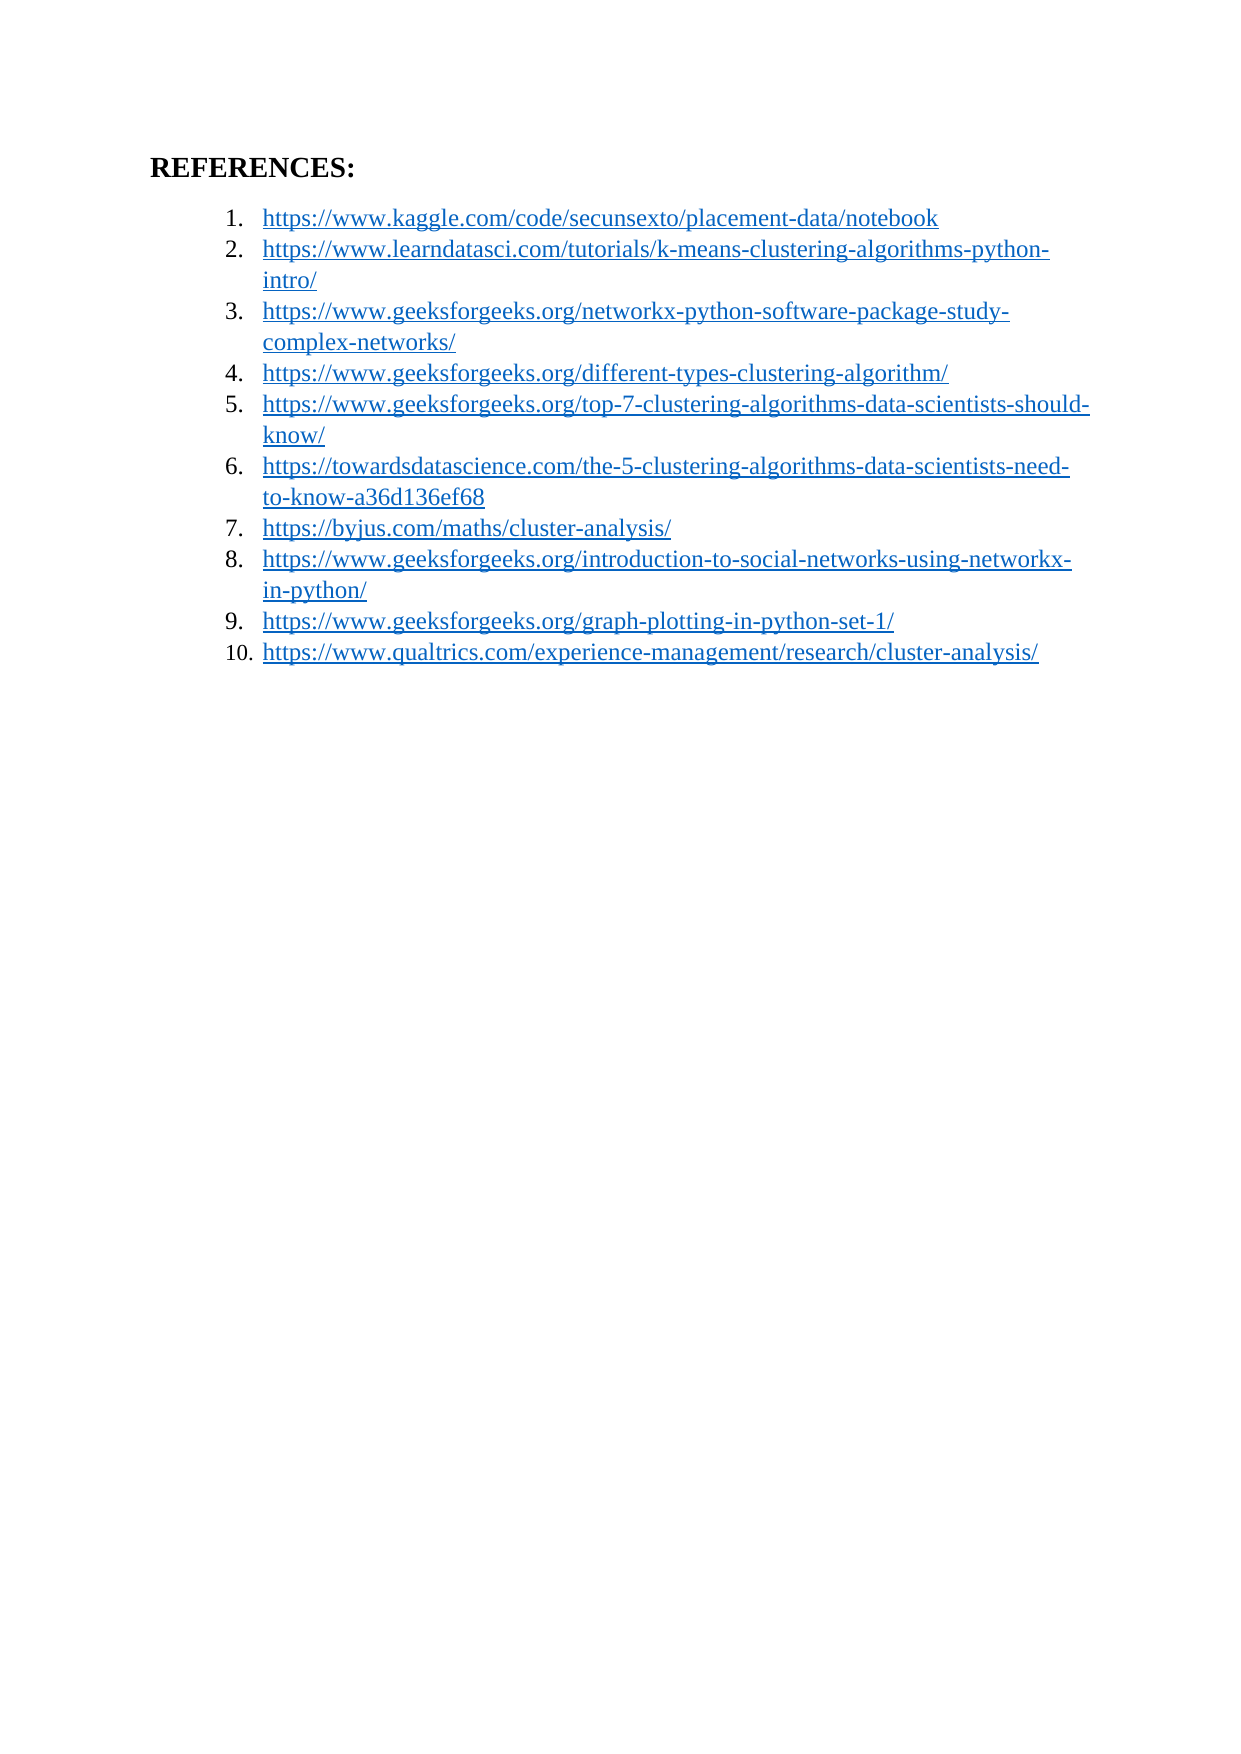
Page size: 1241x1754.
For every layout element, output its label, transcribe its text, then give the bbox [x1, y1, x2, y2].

list https://www.kaggle.com/code/secunsexto/placement-data/notebook [225, 203, 1090, 232]
text REFERENCES: [150, 150, 1090, 183]
list https://www.learndatasci.com/tutorials/k-means-clustering-algorithms-python-intro/ [225, 234, 1090, 294]
list https://www.geeksforgeeks.org/graph-plotting-in-python-set-1/ [225, 606, 1090, 635]
list https://towardsdatascience.com/the-5-clustering-algorithms-data-scientists-need-to-know-a36d136ef68 [225, 451, 1090, 511]
list https://www.qualtrics.com/experience-management/research/cluster-analysis/ [225, 637, 1090, 666]
list https://www.geeksforgeeks.org/introduction-to-social-networks-using-networkx-in-python/ [225, 544, 1090, 604]
list https://www.geeksforgeeks.org/networkx-python-software-package-study-complex-networks/ [225, 296, 1090, 356]
list https://byjus.com/maths/cluster-analysis/ [225, 513, 1090, 542]
list https://www.geeksforgeeks.org/different-types-clustering-algorithm/ [225, 358, 1090, 387]
list https://www.geeksforgeeks.org/top-7-clustering-algorithms-data-scientists-should-know/ [225, 389, 1090, 449]
